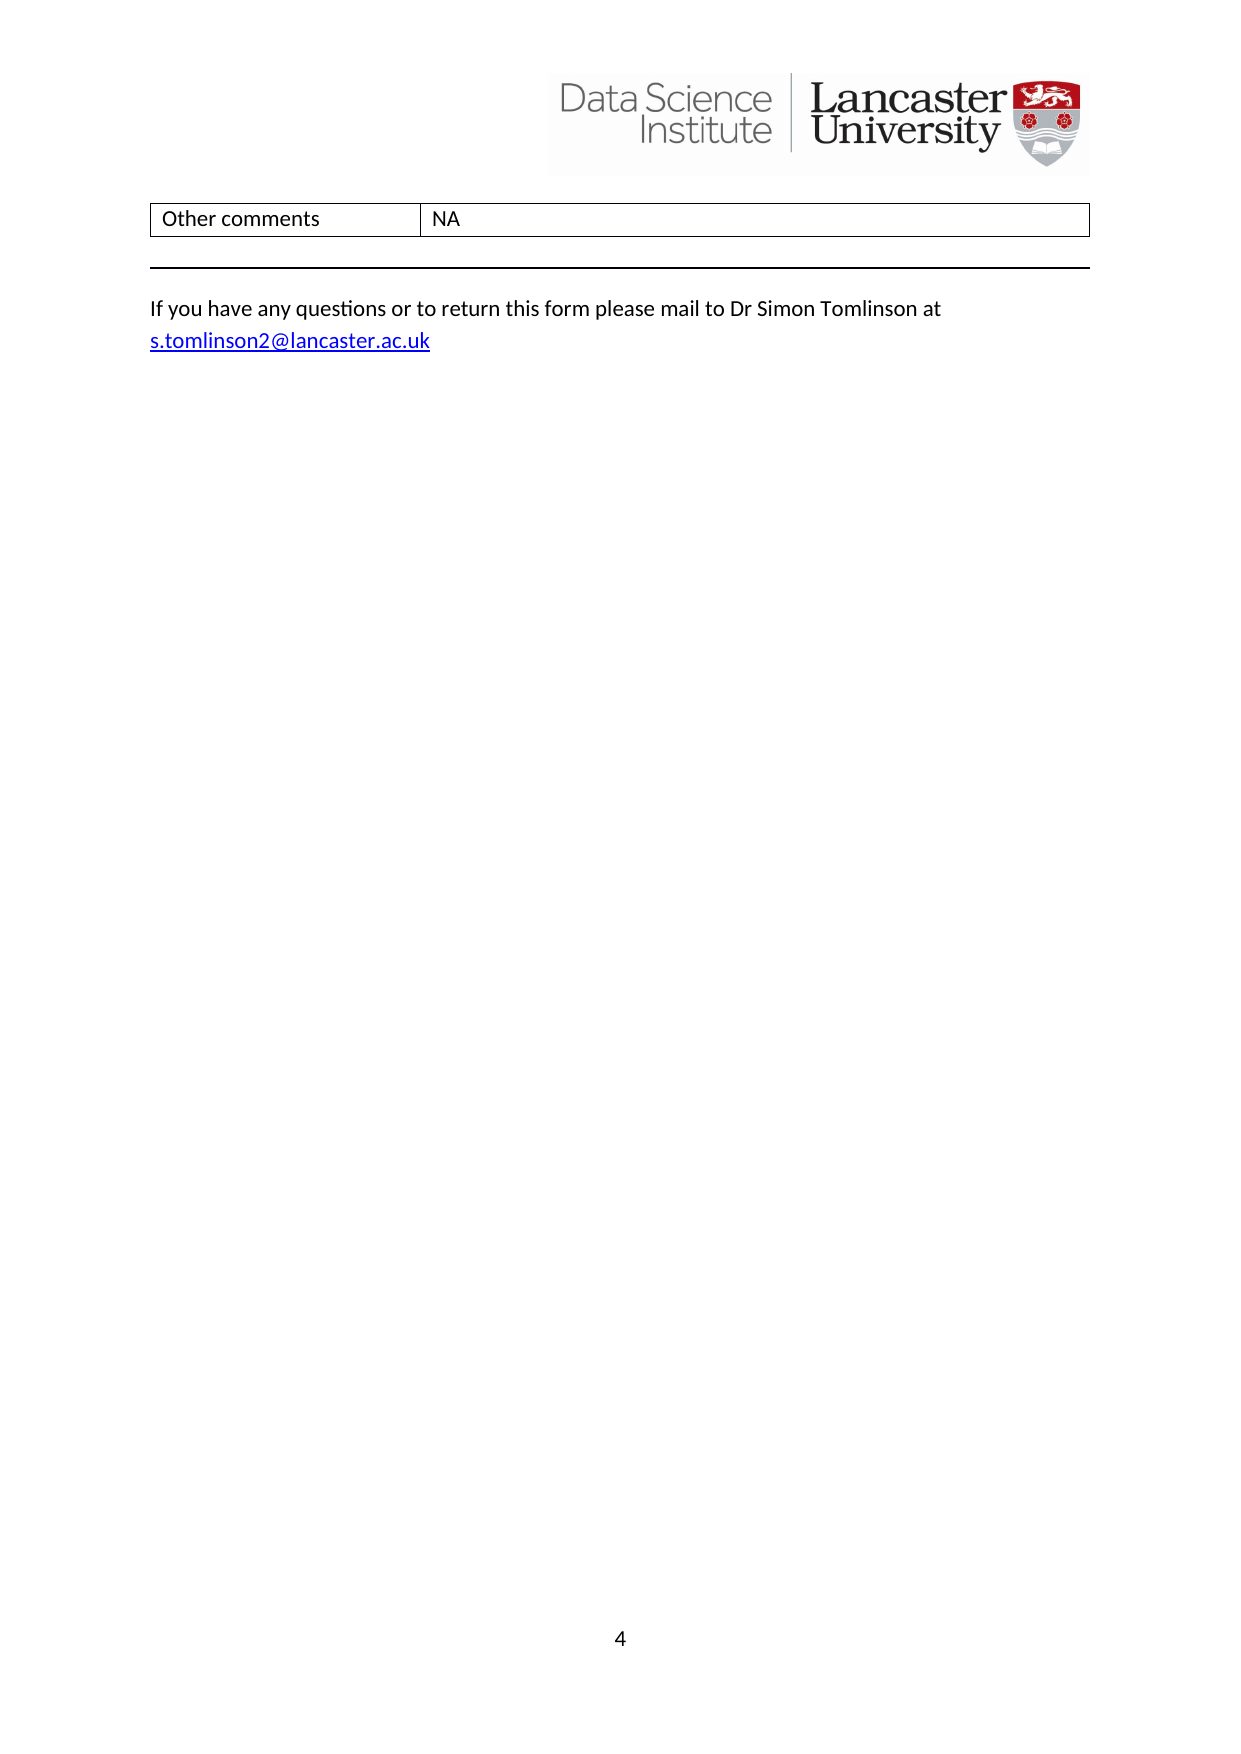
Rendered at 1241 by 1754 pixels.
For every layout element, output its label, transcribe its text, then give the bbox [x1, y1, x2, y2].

table_cell Other comments [151, 204, 420, 236]
text If you have any questions or to return this form please mail to Dr Simon Tomlinson at s.tomlinson2@lancaster.ac.uk [150, 294, 1090, 354]
table_cell NA [421, 204, 1089, 236]
picture [548, 73, 1091, 176]
